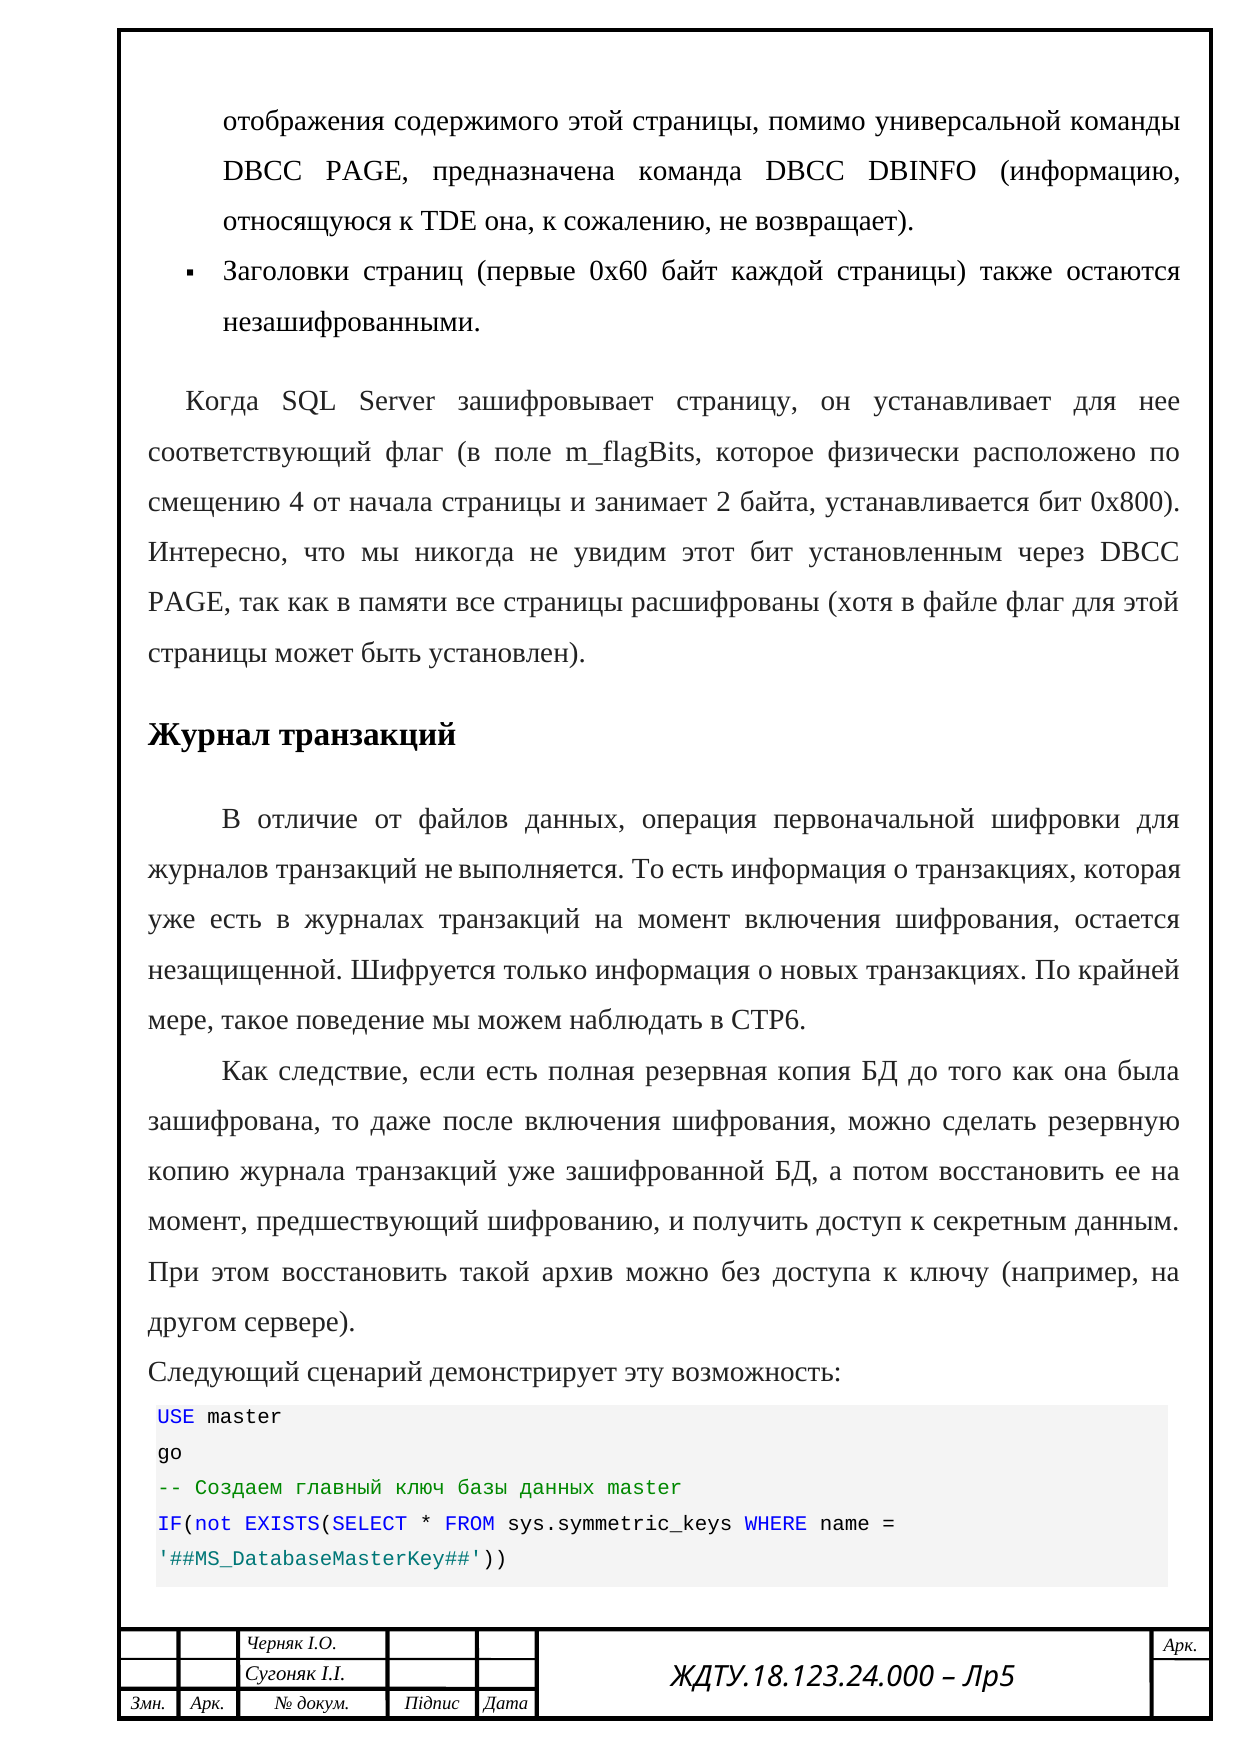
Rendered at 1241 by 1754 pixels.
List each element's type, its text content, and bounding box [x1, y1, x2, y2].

text Когда SQL Server зашифровывает страницу, он устанавливает для нее соответствующий флаг (в поле m_flagBits, которое физически расположено по смещению 4 от начала страницы и занимает 2 байта, устанавливается бит 0x800). Интересно, что мы никогда не увидим этот бит установленным через DBCC PAGE, так как в памяти все страницы расшифрованы (хотя в файле флаг для этой страницы может быть установлен). [148, 383, 1181, 668]
text Как следствие, если есть полная резервная копия БД до того как она была зашифрована, то даже после включения шифрования, можно сделать резервную копию журнала транзакций уже зашифрованной БД, а потом восстановить ее на момент, предшествующий шифрованию, и получить доступ к секретным данным. При этом восстановить такой архив можно без доступа к ключу (например, на другом сервере). [148, 1053, 1181, 1338]
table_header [156, 1405, 1168, 1587]
text Журнал транзакций [148, 714, 1181, 753]
text В отличие от файлов данных, операция первоначальной шифровки для журналов транзакций не выполняется. То есть информация о транзакциях, которая уже есть в журналах транзакций на момент включения шифрования, остается незащищенной. Шифруется только информация о новых транзакциях. По крайней мере, такое поведение мы можем наблюдать в CTP6. [148, 801, 1181, 1036]
text Следующий сценарий демонстрирует эту возможность: [148, 1354, 1181, 1388]
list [185, 103, 1181, 237]
list Заголовки страниц (первые 0x60 байт каждой страницы) также остаются незашифрованными. [185, 253, 1181, 337]
